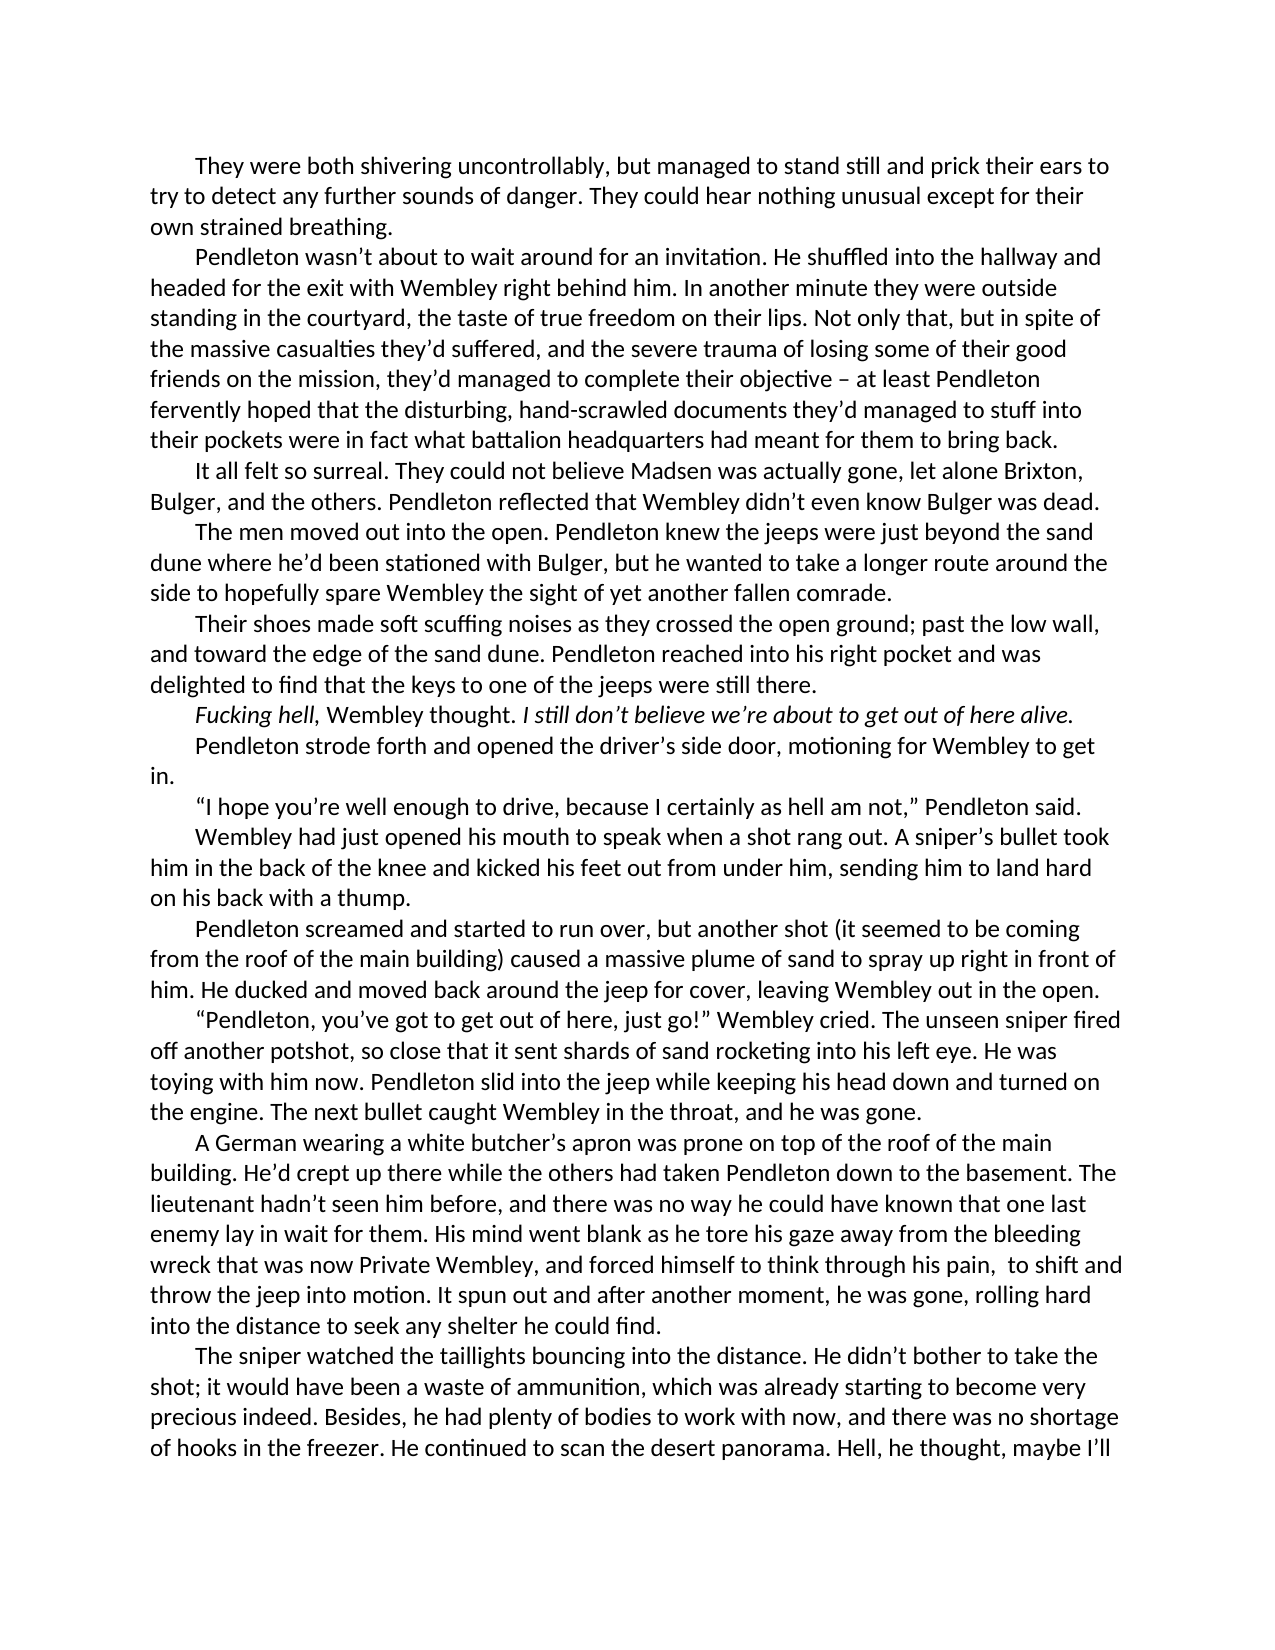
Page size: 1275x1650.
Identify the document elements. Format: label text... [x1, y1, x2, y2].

text Pendleton strode forth and opened the driver’s side door, motioning for Wembley to get in. [150, 730, 1125, 791]
text It all felt so surreal. They could not believe Madsen was actually gone, let alone Brixton, Bulger, and the others. Pendleton reflected that Wembley didn’t even know Bulger was dead. [150, 455, 1125, 516]
text “I hope you’re well enough to drive, because I certainly as hell am not,” Pendleton said. [150, 791, 1125, 821]
text They were both shivering uncontrollably, but managed to stand still and prick their ears to try to detect any further sounds of danger. They could hear nothing unusual except for their own strained breathing. [150, 150, 1125, 242]
text “Pendleton, you’ve got to get out of here, just go!” Wembley cried. The unseen sniper fired off another potshot, so close that it sent shards of sand rocketing into his left eye. He was toying with him now. Pendleton slid into the jeep while keeping his head down and turned on the engine. The next bullet caught Wembley in the throat, and he was gone. [150, 1004, 1125, 1127]
text A German wearing a white butcher’s apron was prone on top of the roof of the main building. He’d crept up there while the others had taken Pendleton down to the basement. The lieutenant hadn’t seen him before, and there was no way he could have known that one last enemy lay in wait for them. His mind went blank as he tore his gaze away from the bleeding wreck that was now Private Wembley, and forced himself to think through his pain, to shift and throw the jeep into motion. It spun out and after another moment, he was gone, rolling hard into the distance to seek any shelter he could find. [150, 1127, 1125, 1340]
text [150, 1340, 1125, 1462]
text Pendleton wasn’t about to wait around for an invitation. He shuffled into the hallway and headed for the exit with Wembley right behind him. In another minute they were outside standing in the courtyard, the taste of true freedom on their lips. Not only that, but in spite of the massive casualties they’d suffered, and the severe trauma of losing some of their good friends on the mission, they’d managed to complete their objective – at least Pendleton fervently hoped that the disturbing, hand-scrawled documents they’d managed to stuff into their pockets were in fact what battalion headquarters had meant for them to bring back. [150, 242, 1125, 455]
text Fucking hell, Wembley thought. I still don’t believe we’re about to get out of here alive. [150, 699, 1125, 730]
text The men moved out into the open. Pendleton knew the jeeps were just beyond the sand dune where he’d been stationed with Bulger, but he wanted to take a longer route around the side to hopefully spare Wembley the sight of yet another fallen comrade. [150, 516, 1125, 608]
text Pendleton screamed and started to run over, but another shot (it seemed to be coming from the roof of the main building) caused a massive plume of sand to spray up right in front of him. He ducked and moved back around the jeep for cover, leaving Wembley out in the open. [150, 913, 1125, 1004]
text Their shoes made soft scuffing noises as they crossed the open ground; past the low wall, and toward the edge of the sand dune. Pendleton reached into his right pocket and was delighted to find that the keys to one of the jeeps were still there. [150, 608, 1125, 699]
text Wembley had just opened his mouth to speak when a shot rang out. A sniper’s bullet took him in the back of the knee and kicked his feet out from under him, sending him to land hard on his back with a thump. [150, 821, 1125, 913]
